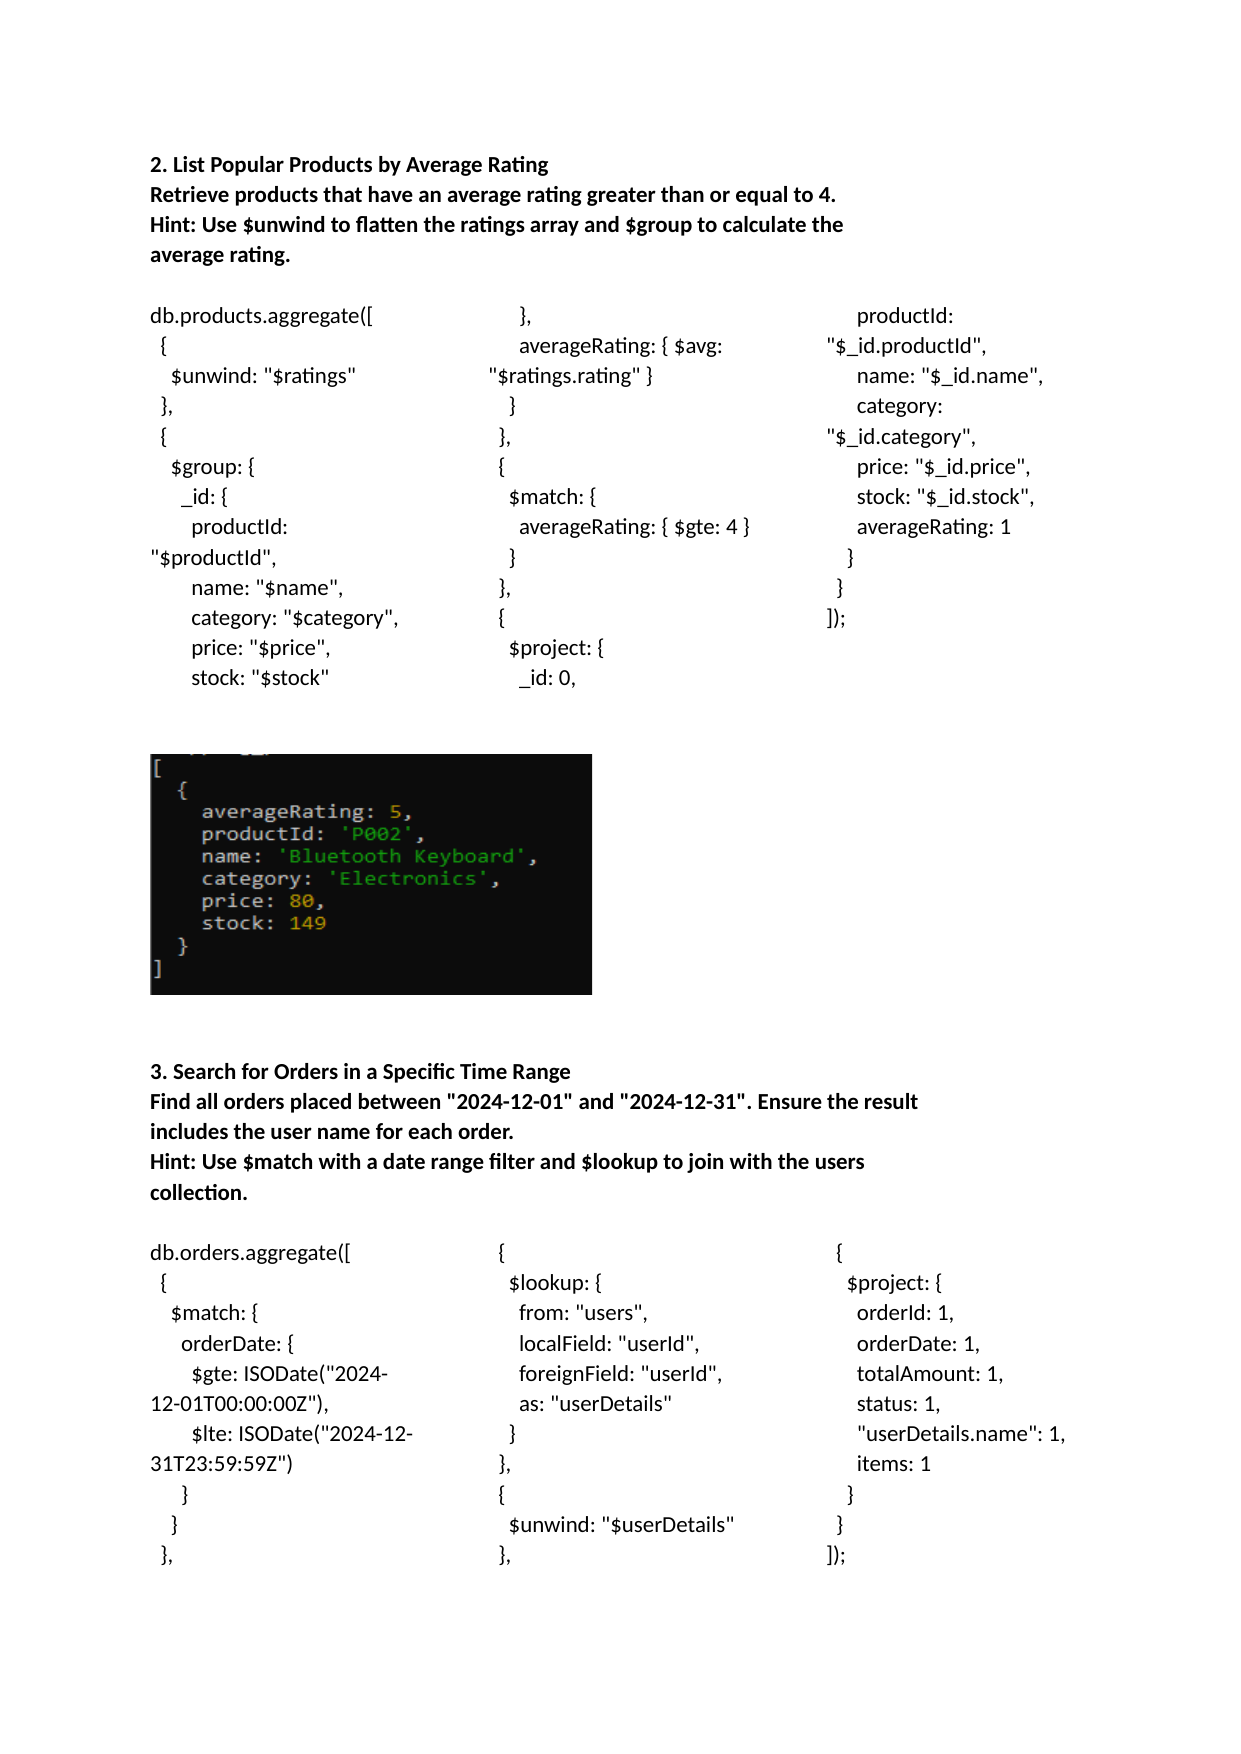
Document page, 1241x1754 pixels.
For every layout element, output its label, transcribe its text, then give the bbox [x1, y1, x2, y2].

text Find all orders placed between "2024-12-01" and "2024-12-31". Ensure the result [150, 1087, 1090, 1115]
text db.orders.aggregate([ [150, 1238, 414, 1266]
text } [826, 543, 1090, 571]
text } [826, 1480, 1090, 1508]
text orderDate: 1, [826, 1329, 1090, 1357]
text }, [488, 422, 752, 450]
text } [150, 1510, 414, 1538]
text db.products.aggregate([ [150, 301, 414, 329]
text { [150, 1268, 414, 1296]
text category: "$category", [150, 603, 414, 631]
text }, [488, 1449, 752, 1477]
text Hint: Use $match with a date range filter and $lookup to join with the users [150, 1147, 1090, 1175]
text orderDate: { [150, 1329, 414, 1357]
text name: "$_id.name", [826, 361, 1090, 389]
text } [826, 573, 1090, 601]
text { [488, 1480, 752, 1508]
text $project: { [826, 1268, 1090, 1296]
text ]); [826, 603, 1090, 631]
text localField: "userId", [488, 1329, 752, 1357]
text foreignField: "userId", [488, 1359, 752, 1387]
text } [488, 1419, 752, 1447]
text orderId: 1, [826, 1298, 1090, 1326]
text { [488, 452, 752, 480]
text $match: { [150, 1298, 414, 1326]
text "userDetails.name": 1, [826, 1419, 1090, 1447]
text $gte: ISODate("2024-12-01T00:00:00Z"), [150, 1359, 414, 1417]
picture [150, 754, 593, 995]
text { [488, 603, 752, 631]
text }, [488, 301, 752, 329]
text stock: "$_id.stock", [826, 482, 1090, 510]
text _id: { [150, 482, 414, 510]
text price: "$_id.price", [826, 452, 1090, 480]
text }, [150, 1540, 414, 1568]
text }, [488, 573, 752, 601]
text category: "$_id.category", [826, 392, 1090, 450]
text Retrieve products that have an average rating greater than or equal to 4. [150, 180, 1090, 208]
text average rating. [150, 241, 1090, 269]
text averageRating: 1 [826, 512, 1090, 541]
text averageRating: { $gte: 4 } [488, 512, 752, 541]
text } [150, 1480, 414, 1508]
text $unwind: "$ratings" [150, 361, 414, 389]
text averageRating: { $avg: "$ratings.rating" } [488, 331, 752, 389]
text $lookup: { [488, 1268, 752, 1296]
text collection. [150, 1178, 1090, 1206]
text } [488, 543, 752, 571]
text $unwind: "$userDetails" [488, 1510, 752, 1538]
text }, [488, 1540, 752, 1568]
text } [826, 1510, 1090, 1538]
text { [826, 1238, 1090, 1266]
text _id: 0, [488, 663, 752, 692]
text items: 1 [826, 1449, 1090, 1477]
text includes the user name for each order. [150, 1117, 1090, 1145]
text from: "users", [488, 1298, 752, 1326]
text { [150, 422, 414, 450]
text Hint: Use $unwind to flatten the ratings array and $group to calculate the [150, 210, 1090, 238]
text $group: { [150, 452, 414, 480]
text $project: { [488, 633, 752, 661]
text }, [150, 392, 414, 420]
text ]); [826, 1540, 1090, 1568]
text } [488, 392, 752, 420]
text productId: "$productId", [150, 512, 414, 571]
text productId: "$_id.productId", [826, 301, 1090, 359]
text status: 1, [826, 1389, 1090, 1417]
text name: "$name", [150, 573, 414, 601]
text $match: { [488, 482, 752, 510]
text price: "$price", [150, 633, 414, 661]
text { [488, 1238, 752, 1266]
text stock: "$stock" [150, 663, 414, 692]
text as: "userDetails" [488, 1389, 752, 1417]
text { [150, 331, 414, 359]
text $lte: ISODate("2024-12-31T23:59:59Z") [150, 1419, 414, 1477]
text totalAmount: 1, [826, 1359, 1090, 1387]
text 3. Search for Orders in a Specific Time Range [150, 1057, 1090, 1085]
text 2. List Popular Products by Average Rating [150, 150, 1090, 178]
